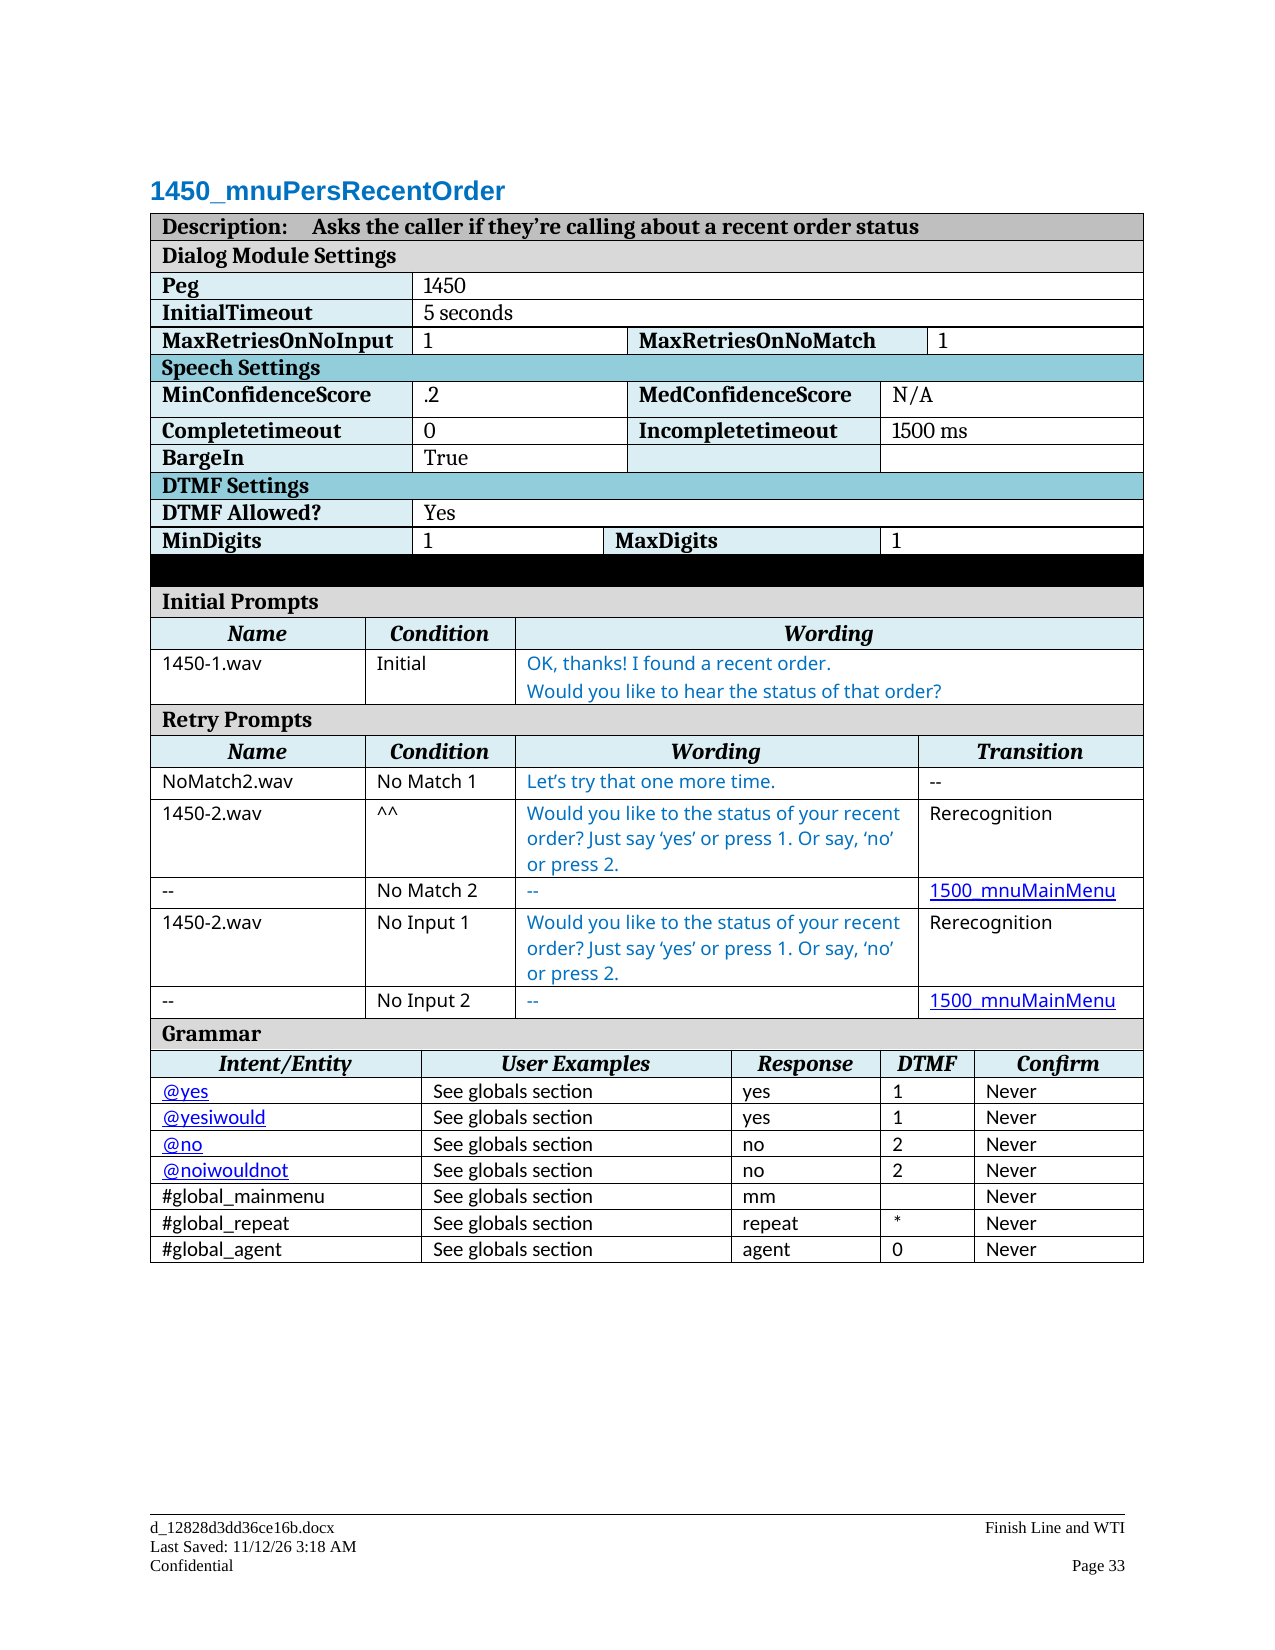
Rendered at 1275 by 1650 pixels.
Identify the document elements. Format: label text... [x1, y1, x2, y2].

table_cell See globals section [422, 1078, 731, 1103]
table_cell Condition [366, 618, 515, 649]
table_cell 1 [413, 328, 627, 354]
table_cell 1500 ms [881, 418, 1143, 444]
table_cell Retry Prompts [151, 705, 1143, 735]
table_cell 1450-1.wav [151, 650, 365, 704]
table_cell Name [151, 618, 365, 649]
table_cell InitialTimeout [151, 300, 412, 326]
table_cell No Input 1 [366, 909, 515, 986]
table_cell N/A [881, 382, 1143, 417]
table_cell yes [732, 1078, 880, 1103]
table_cell Confirm [975, 1051, 1143, 1077]
table_cell Completetimeout [151, 418, 412, 444]
table_cell True [413, 445, 627, 472]
table_cell Yes [413, 500, 1143, 526]
table_cell [151, 555, 1143, 586]
table_cell BargeIn [151, 445, 412, 472]
table_cell See globals section [422, 1131, 731, 1156]
table_cell Never [975, 1184, 1143, 1209]
table_cell No Input 2 [366, 987, 515, 1018]
table_cell .2 [413, 382, 627, 417]
table_cell Never [975, 1210, 1143, 1236]
table_cell * [881, 1210, 974, 1236]
table_cell MaxRetriesOnNoInput [151, 328, 412, 354]
table_cell 5 seconds [413, 300, 1143, 326]
table_cell @yesiwould [151, 1104, 421, 1130]
table_cell Wording [516, 618, 1143, 649]
table_cell Response [732, 1051, 880, 1077]
table_cell Would you like to the status of your recent order? Just say ‘yes’ or press 1. Or say, ‘no’ or press 2. [516, 909, 918, 986]
table_cell Rerecognition [919, 800, 1143, 877]
table_cell Never [975, 1157, 1143, 1183]
table_cell Initial [366, 650, 515, 704]
table_cell agent [732, 1237, 880, 1262]
table_cell Initial Prompts [151, 587, 1143, 617]
table_cell -- [151, 878, 365, 908]
table_cell 1500_mnuMainMenu [919, 987, 1143, 1018]
table_cell Would you like to the status of your recent order? Just say ‘yes’ or press 1. Or say, ‘no’ or press 2. [516, 800, 918, 877]
table_cell See globals section [422, 1157, 731, 1183]
table_cell Peg [151, 273, 412, 299]
table_cell MaxDigits [604, 528, 880, 554]
table_cell mm [732, 1184, 880, 1209]
table_cell MinConfidenceScore [151, 382, 412, 417]
table_cell 1 [881, 528, 1143, 554]
table_cell 1 [928, 328, 1143, 354]
table_cell Name [151, 736, 365, 767]
table_cell 1 [881, 1104, 974, 1130]
table_cell DTMF Settings [151, 473, 1143, 499]
table_cell @no [151, 1131, 421, 1156]
table_cell 1500_mnuMainMenu [919, 878, 1143, 908]
table_cell OK, thanks! I found a recent order. Would you like to hear the status of that order? [516, 650, 1143, 704]
table_cell -- [516, 987, 918, 1018]
table_cell no [732, 1157, 880, 1183]
table_cell 2 [881, 1157, 974, 1183]
table_cell Rerecognition [919, 909, 1143, 986]
table_cell no [732, 1131, 880, 1156]
table_cell See globals section [422, 1237, 731, 1262]
table_cell Grammar [151, 1019, 1143, 1049]
table_cell 1450 [413, 273, 1143, 299]
table_cell Dialog Module Settings [151, 241, 1143, 272]
table_cell DTMF Allowed? [151, 500, 412, 526]
table_cell DTMF [881, 1051, 974, 1077]
table_cell MinDigits [151, 528, 412, 554]
table_header Description: Asks the caller if they’re calling about a recent order status [151, 214, 1143, 240]
table_cell -- [151, 987, 365, 1018]
table_cell yes [732, 1104, 880, 1130]
table_cell See globals section [422, 1104, 731, 1130]
table_cell 1 [881, 1078, 974, 1103]
table_cell ^^ [366, 800, 515, 877]
table_cell #global_agent [151, 1237, 421, 1262]
table_cell @noiwouldnot [151, 1157, 421, 1183]
subtitle 1450_mnuPersRecentOrder [150, 175, 1125, 206]
table_cell Never [975, 1237, 1143, 1262]
table_cell [881, 1184, 974, 1209]
table_cell Incompletetimeout [628, 418, 880, 444]
table_cell 1450-2.wav [151, 800, 365, 877]
table_cell -- [919, 768, 1143, 799]
table_cell MaxRetriesOnNoMatch [628, 328, 927, 354]
table_cell No Match 2 [366, 878, 515, 908]
table_cell #global_mainmenu [151, 1184, 421, 1209]
table_cell 1 [413, 528, 603, 554]
table_cell Wording [516, 736, 918, 767]
table_cell 2 [881, 1131, 974, 1156]
table_cell Never [975, 1131, 1143, 1156]
table_cell NoMatch2.wav [151, 768, 365, 799]
table_cell No Match 1 [366, 768, 515, 799]
table_cell Transition [919, 736, 1143, 767]
table_cell Condition [366, 736, 515, 767]
table_cell [881, 445, 1143, 472]
table_cell MedConfidenceScore [628, 382, 880, 417]
table_cell 0 [881, 1237, 974, 1262]
table_cell Let’s try that one more time. [516, 768, 918, 799]
table_cell User Examples [422, 1051, 731, 1077]
table_cell 1450-2.wav [151, 909, 365, 986]
table_cell -- [516, 878, 918, 908]
table_cell See globals section [422, 1184, 731, 1209]
table_cell Never [975, 1104, 1143, 1130]
table_cell @yes [151, 1078, 421, 1103]
table_cell Never [975, 1078, 1143, 1103]
table_cell repeat [732, 1210, 880, 1236]
table_cell See globals section [422, 1210, 731, 1236]
table_cell #global_repeat [151, 1210, 421, 1236]
table_cell [628, 445, 880, 472]
table_cell 0 [413, 418, 627, 444]
table_cell Speech Settings [151, 355, 1143, 381]
table_cell Intent/Entity [151, 1051, 421, 1077]
